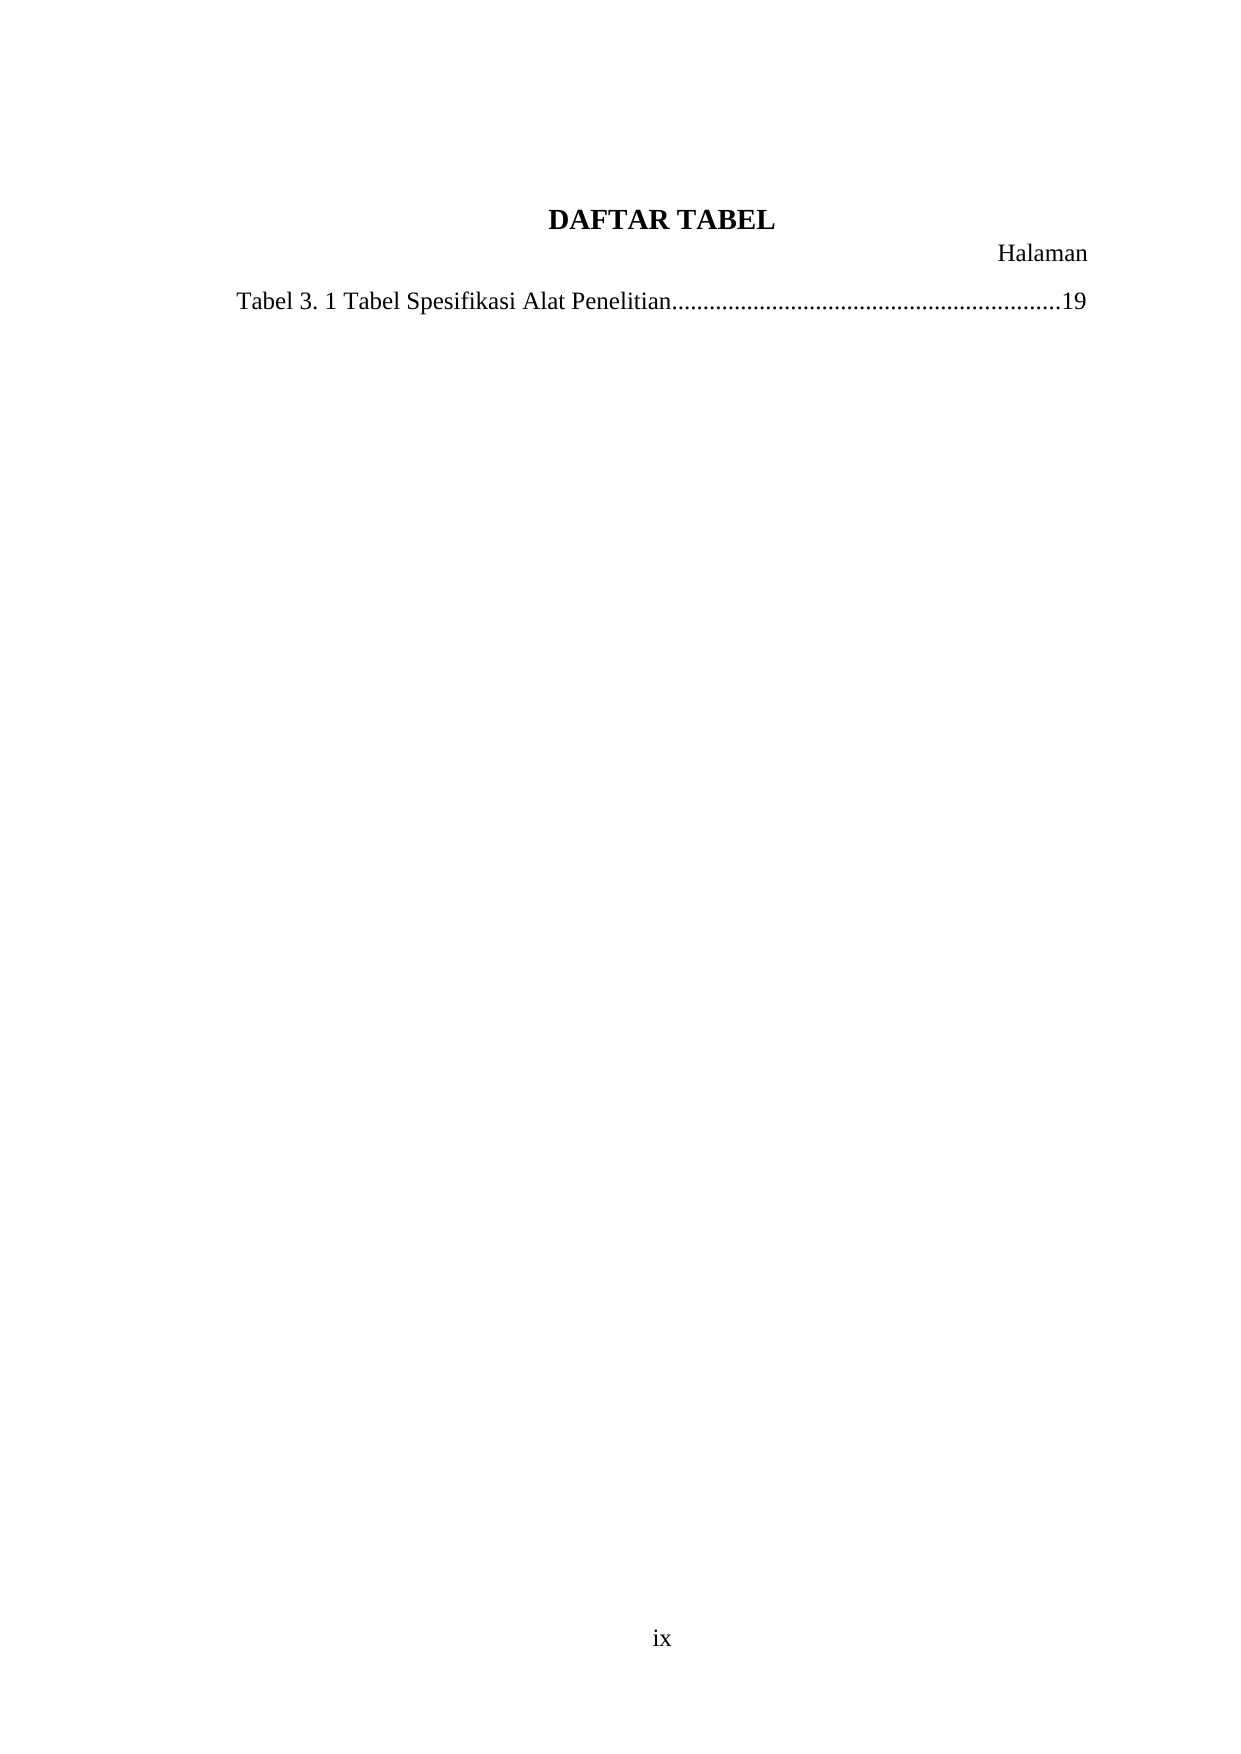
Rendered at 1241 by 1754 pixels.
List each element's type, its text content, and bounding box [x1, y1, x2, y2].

subtitle DAFTAR TABEL [236, 202, 1087, 236]
text Halaman [236, 238, 1087, 267]
text Tabel 3. 1 Tabel Spesifikasi Alat Penelitian 19 [236, 286, 1087, 315]
